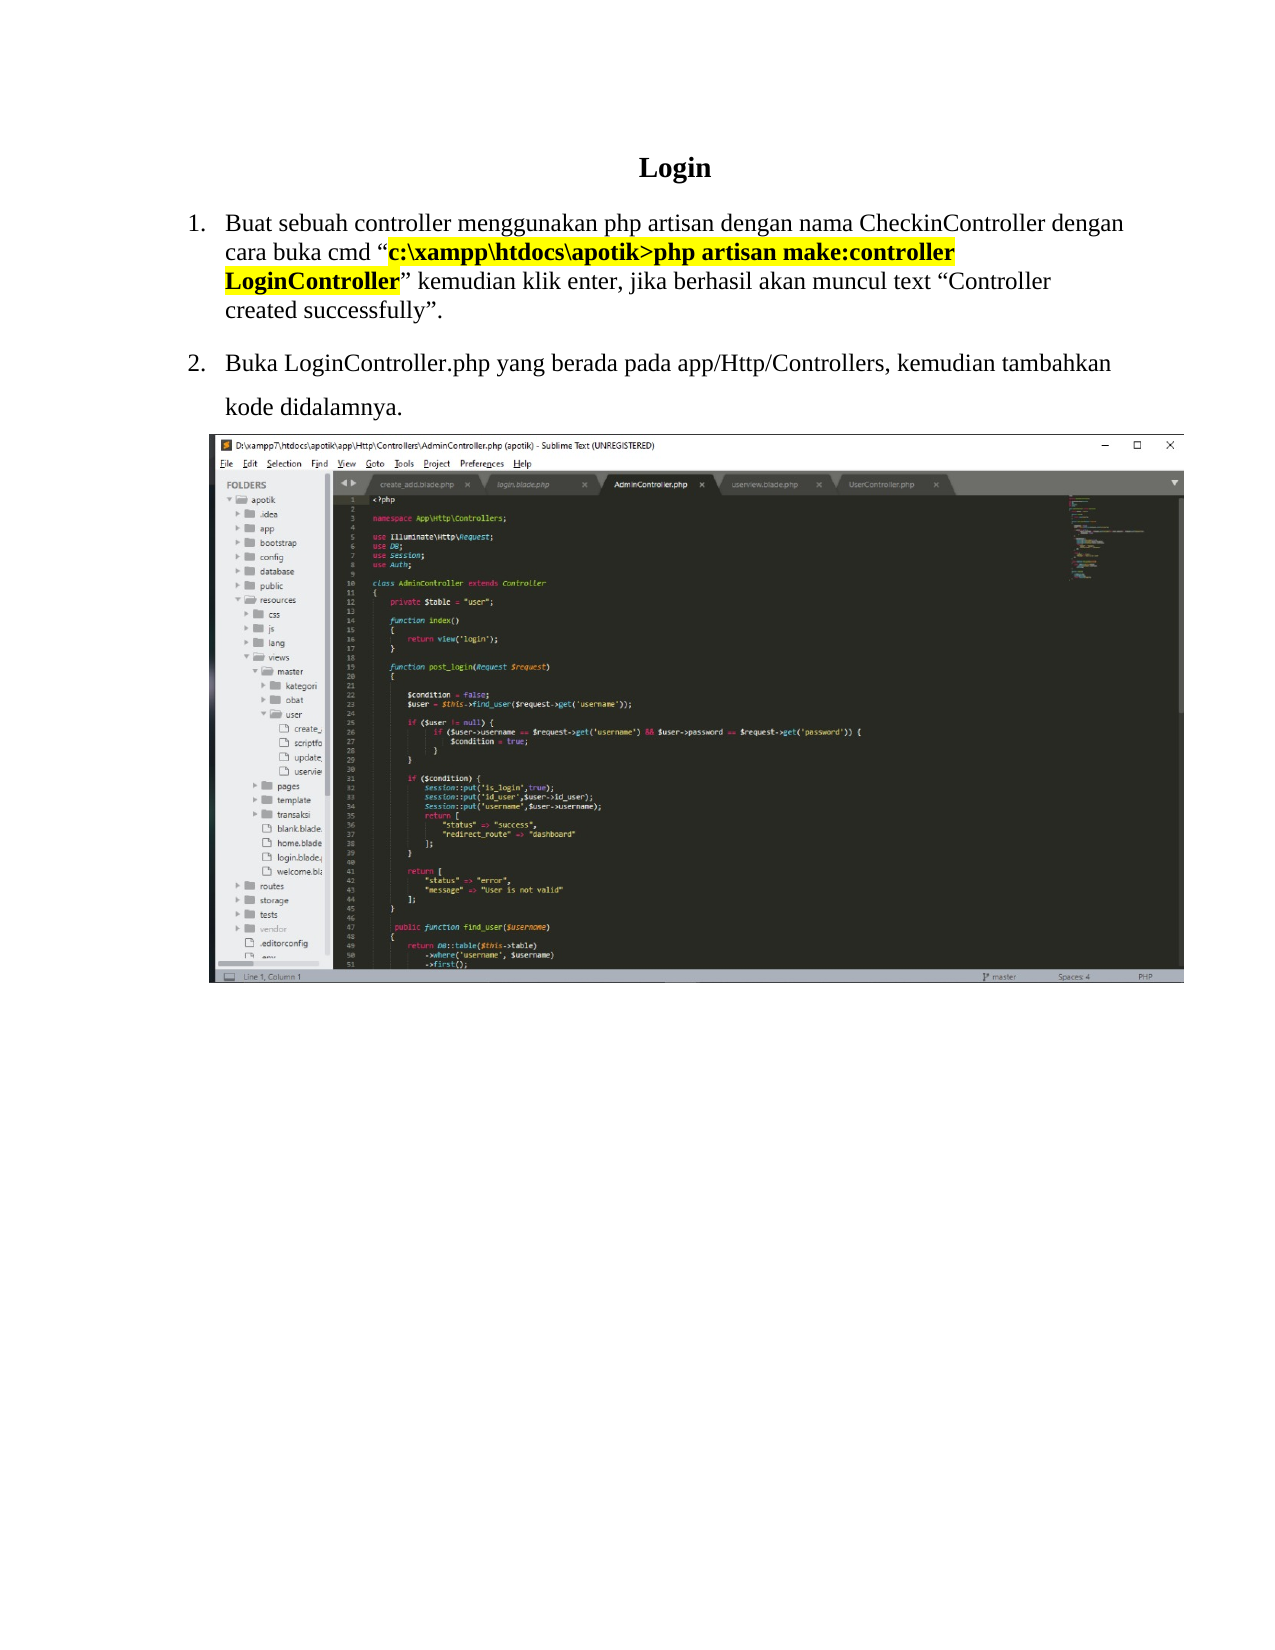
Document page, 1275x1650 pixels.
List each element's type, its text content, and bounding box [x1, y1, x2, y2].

picture [209, 434, 1184, 983]
list Buka LoginController.php yang berada pada app/Http/Controllers, kemudian tambahkan kode didalamnya. [187, 348, 1125, 420]
list Buat sebuah controller menggunakan php artisan dengan nama CheckinController dengan cara buka cmd “c:\xampp\htdocs\apotik>php artisan make:controller LoginController” kemudian klik enter, jika berhasil akan muncul text “Controller created successfully”. [187, 208, 1125, 323]
text Login [225, 150, 1125, 183]
